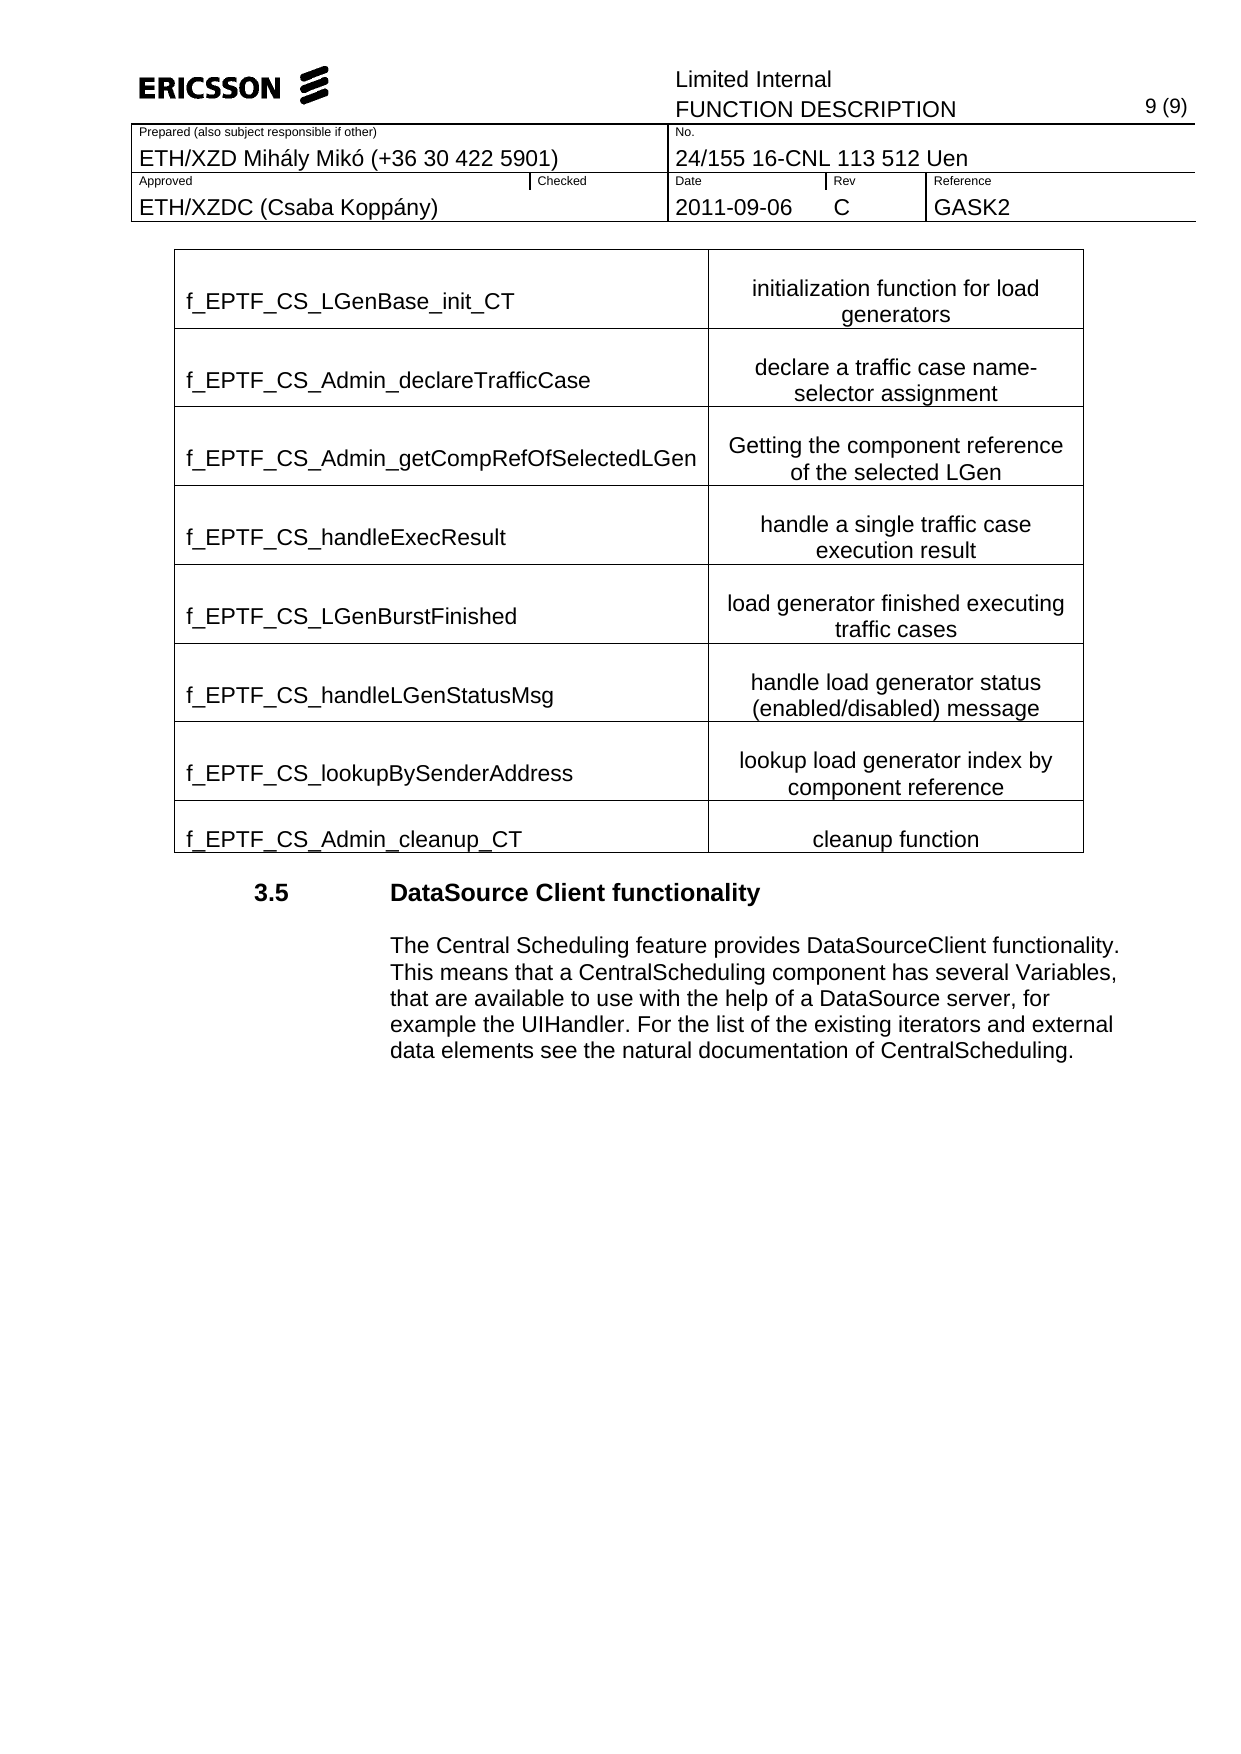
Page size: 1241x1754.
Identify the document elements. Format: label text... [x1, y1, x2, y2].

table_cell f_EPTF_CS_LGenBurstFinished [175, 565, 708, 642]
table_cell f_EPTF_CS_handleLGenStatusMsg [175, 644, 708, 721]
text The Central Scheduling feature provides DataSourceClient functionality. This means that a CentralScheduling component has several Variables, that are available to use with the help of a DataSource server, for example the UIHandler. For the list of the existing iterators and external data elements see the natural documentation of CentralScheduling. [390, 932, 1134, 1064]
table_cell f_EPTF_CS_LGenBase_init_CT [175, 250, 708, 327]
table_cell f_EPTF_CS_Admin_getCompRefOfSelectedLGen [175, 407, 708, 485]
table_cell handle load generator status (enabled/disabled) message [709, 644, 1083, 721]
table_cell f_EPTF_CS_Admin_declareTrafficCase [175, 329, 708, 406]
table_cell initialization function for load generators [709, 250, 1083, 327]
table_cell cleanup function [709, 801, 1083, 852]
table_cell f_EPTF_CS_handleExecResult [175, 486, 708, 564]
table_cell lookup load generator index by component reference [709, 722, 1083, 800]
table_cell handle a single traffic case execution result [709, 486, 1083, 564]
table_cell f_EPTF_CS_lookupBySenderAddress [175, 722, 708, 800]
table_cell declare a traffic case name-selector assignment [709, 329, 1083, 406]
table_cell Getting the component reference of the selected LGen [709, 407, 1083, 485]
table_cell f_EPTF_CS_Admin_cleanup_CT [175, 801, 708, 852]
picture [138, 66, 329, 105]
table_cell load generator finished executing traffic cases [709, 565, 1083, 642]
subtitle DataSource Client functionality [254, 878, 1134, 907]
